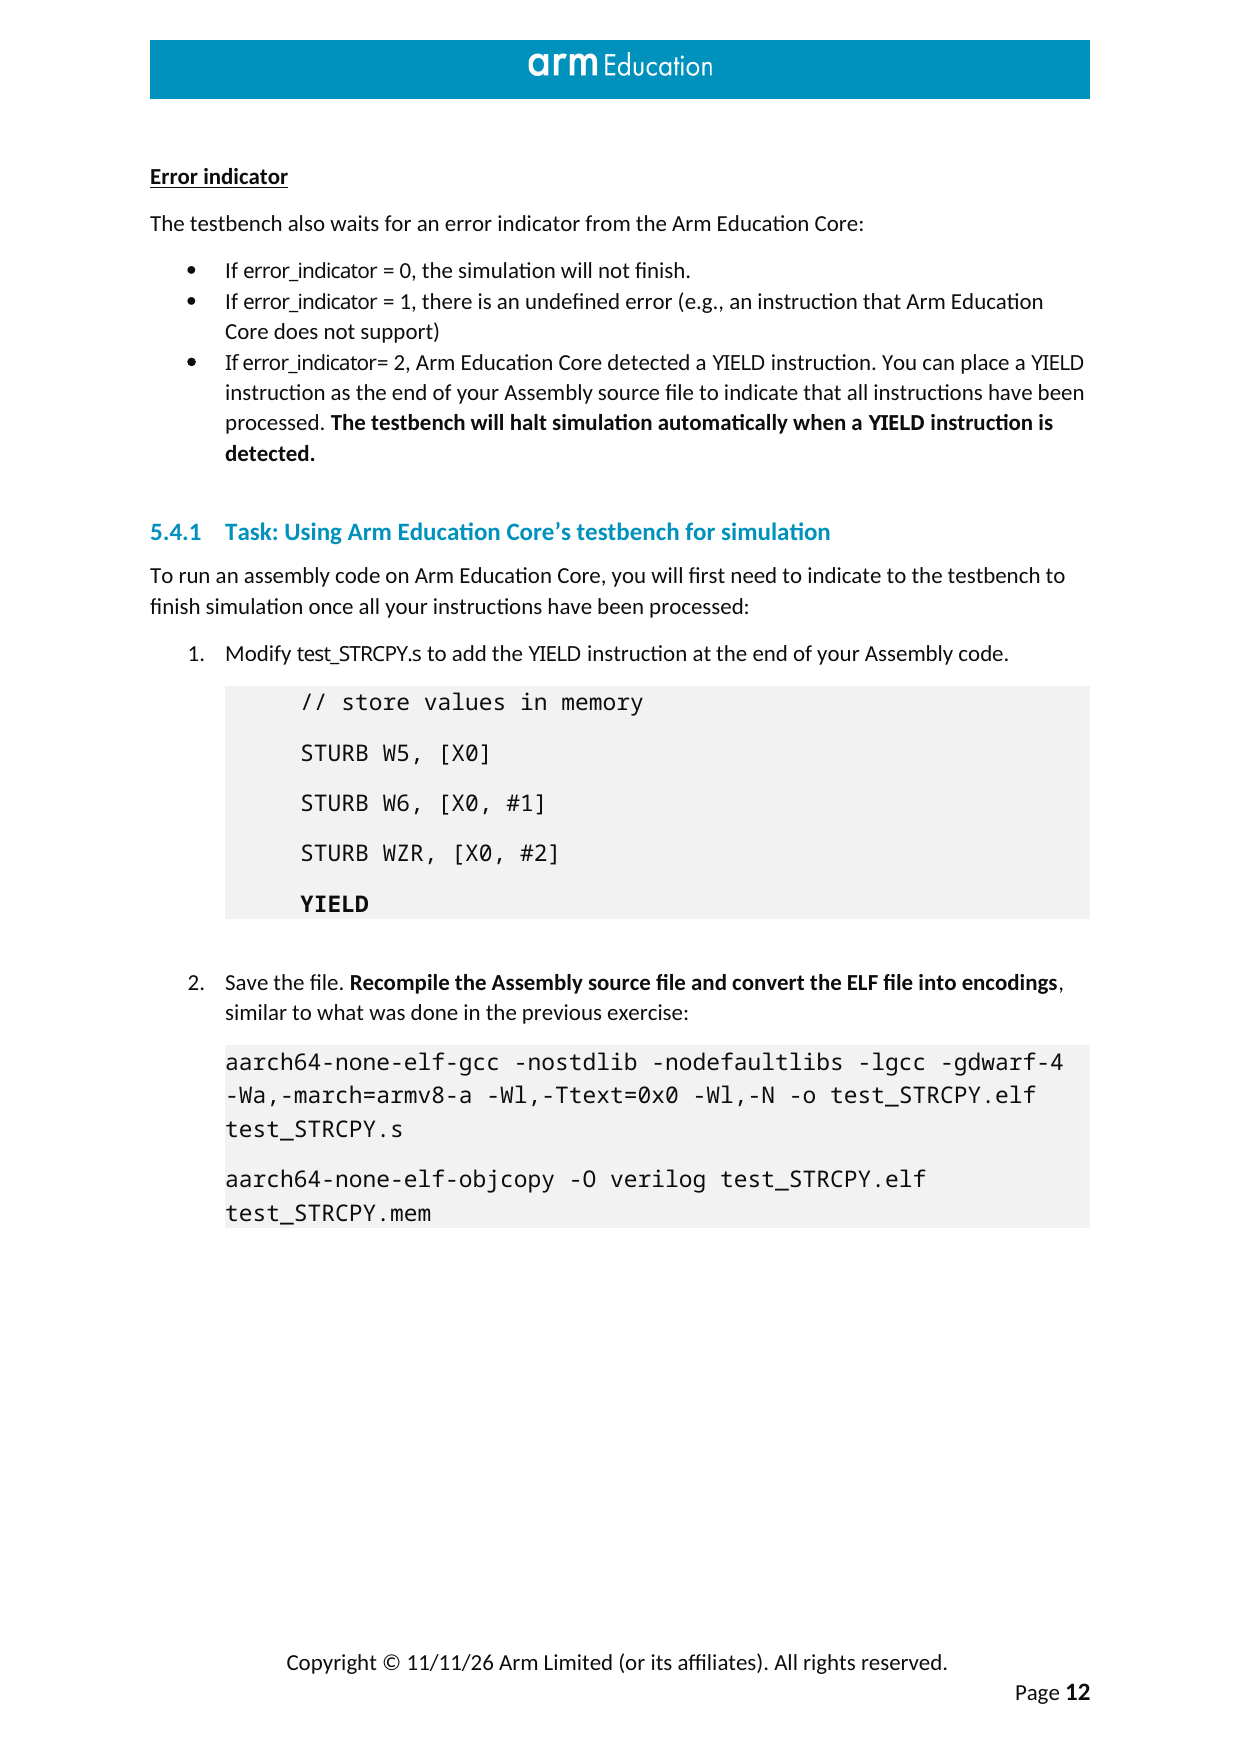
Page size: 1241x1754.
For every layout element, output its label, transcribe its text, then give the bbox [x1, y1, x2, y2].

text Error indicator [150, 162, 1090, 191]
picture [606, 55, 615, 75]
text STURB W6, [X0, #1] [225, 787, 1090, 818]
list Modify test_STRCPY.s to add the YIELD instruction at the end of your Assembly code. [187, 639, 1090, 667]
text The testbench also waits for an error indicator from the Arm Education Core: [150, 209, 1090, 237]
picture [570, 54, 597, 75]
picture [554, 54, 566, 75]
list If error_indicator = 1, there is an undefined error (e.g., an instruction that Arm Education Core does not support) [187, 287, 1090, 346]
text aarch64-none-elf-gcc -nostdlib -nodefaultlibs -lgcc -gdwarf-4 -Wa,-march=armv8-a -Wl,-Ttext=0x0 -Wl,-N -o test_STRCPY.elf test_STRCPY.s [225, 1045, 1090, 1144]
text aarch64-none-elf-objcopy -O verilog test_STRCPY.elf test_STRCPY.mem [225, 1163, 1090, 1228]
text To run an assembly code on Arm Education Core, you will first need to indicate to the testbench to finish simulation once all your instructions have been processed: [150, 562, 1090, 620]
text YIELD [225, 888, 1090, 919]
list Save the file. Recompile the Assembly source file and convert the ELF file into encodings, similar to what was done in the previous exercise: [187, 968, 1090, 1027]
picture [529, 54, 548, 75]
list If error_indicator = 0, the simulation will not finish. [187, 256, 1090, 285]
list If error_indicator= 2, Arm Education Core detected a YIELD instruction. You can place a YIELD instruction as the end of your Assembly source file to indicate that all instructions have been processed. The testbench will halt simulation automatically when a YIELD instruction is detected. [187, 348, 1090, 467]
text STURB W5, [X0] [225, 736, 1090, 768]
picture [675, 58, 679, 75]
text // store values in memory [225, 686, 1090, 717]
subtitle Task: Using Arm Education Core’s testbench for simulation [150, 516, 1090, 547]
text STURB WZR, [X0, #2] [225, 837, 1090, 868]
